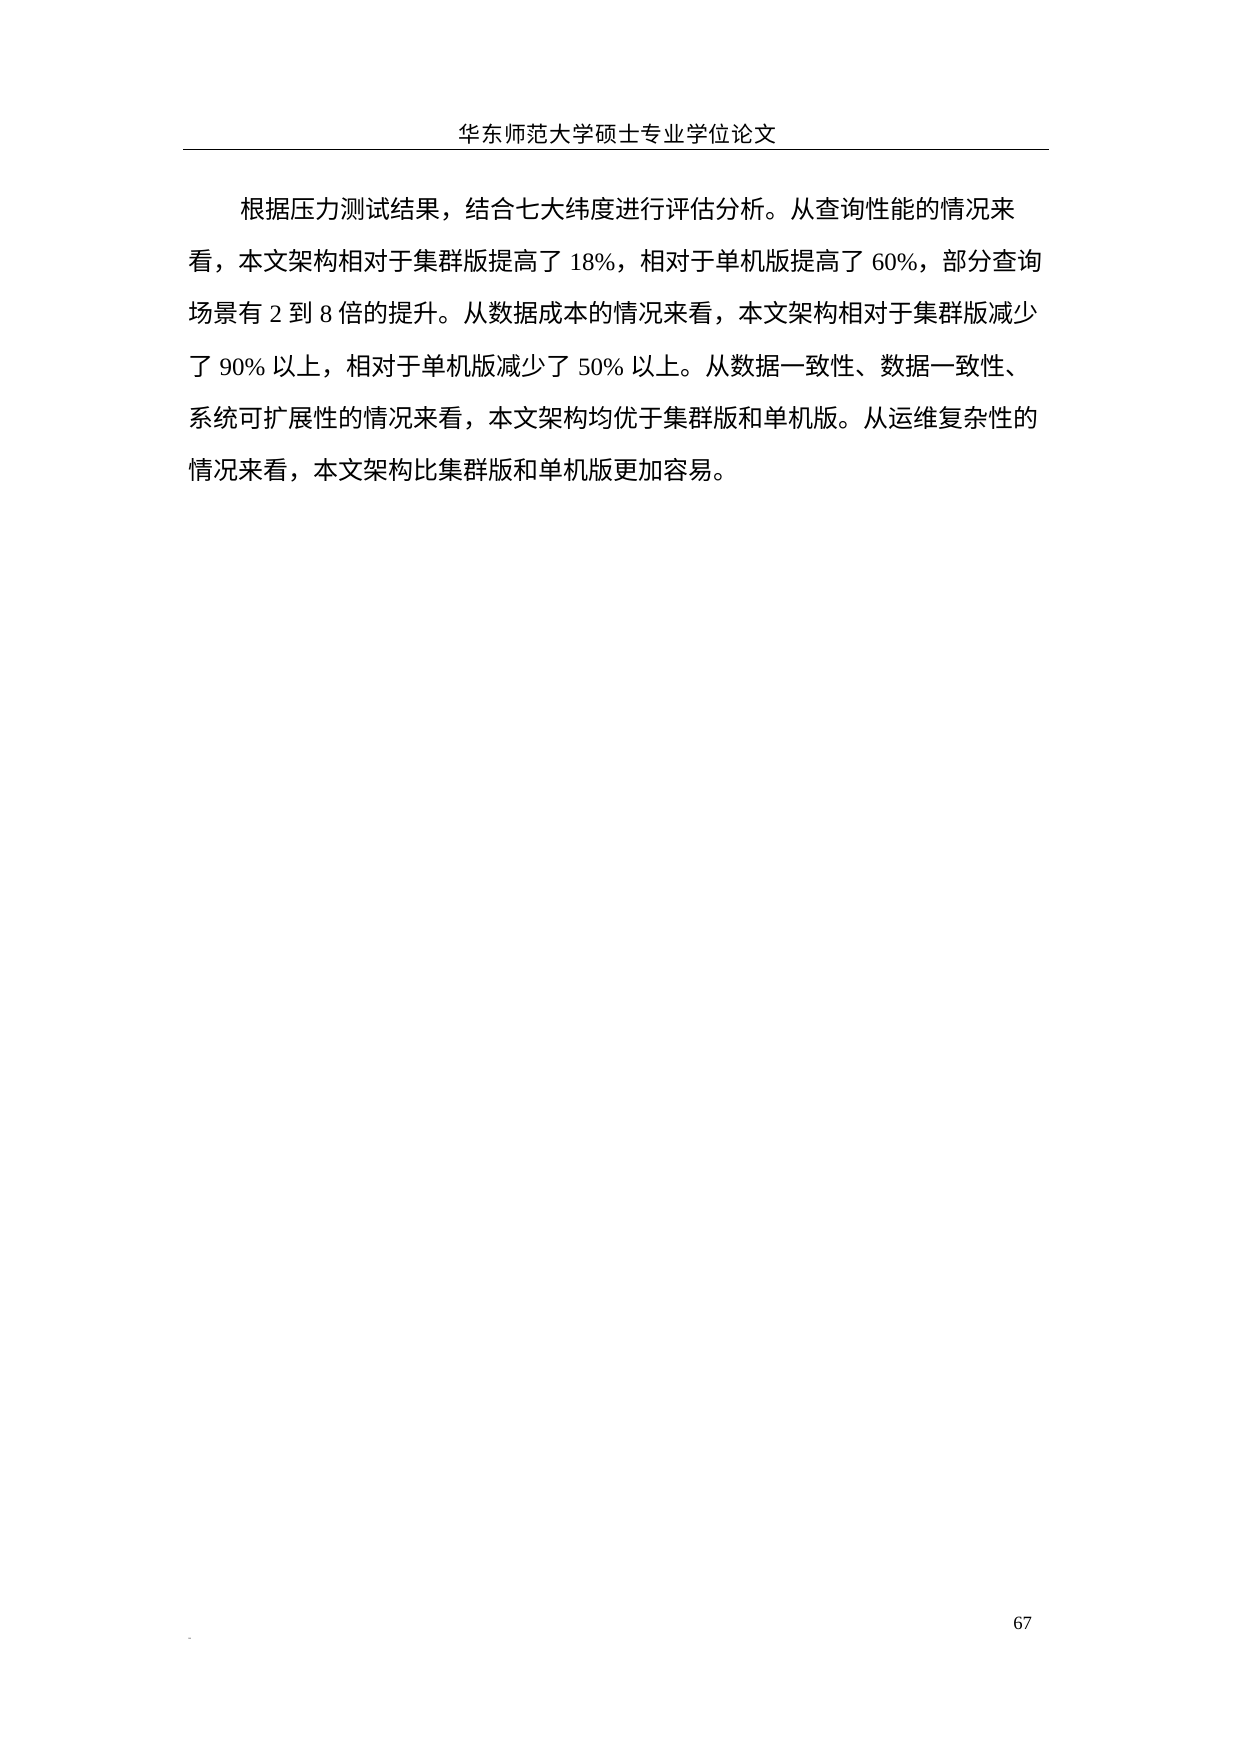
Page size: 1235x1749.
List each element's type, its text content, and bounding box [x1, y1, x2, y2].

text 根据压力测试结果，结合七大纬度进行评估分析。从查询性能的情况来看，本文架构相对于集群版提高了 18%，相对于单机版提高了 60%，部分查询场景有 2 到 8 倍的提升。从数据成本的情况来看，本文架构相对于集群版减少了 90% 以上，相对于单机版减少了 50% 以上。从数据一致性、数据一致性、系统可扩展性的情况来看，本文架构均优于集群版和单机版。从运维复杂性的情况来看，本文架构比集群版和单机版更加容易。 [188, 177, 1046, 489]
